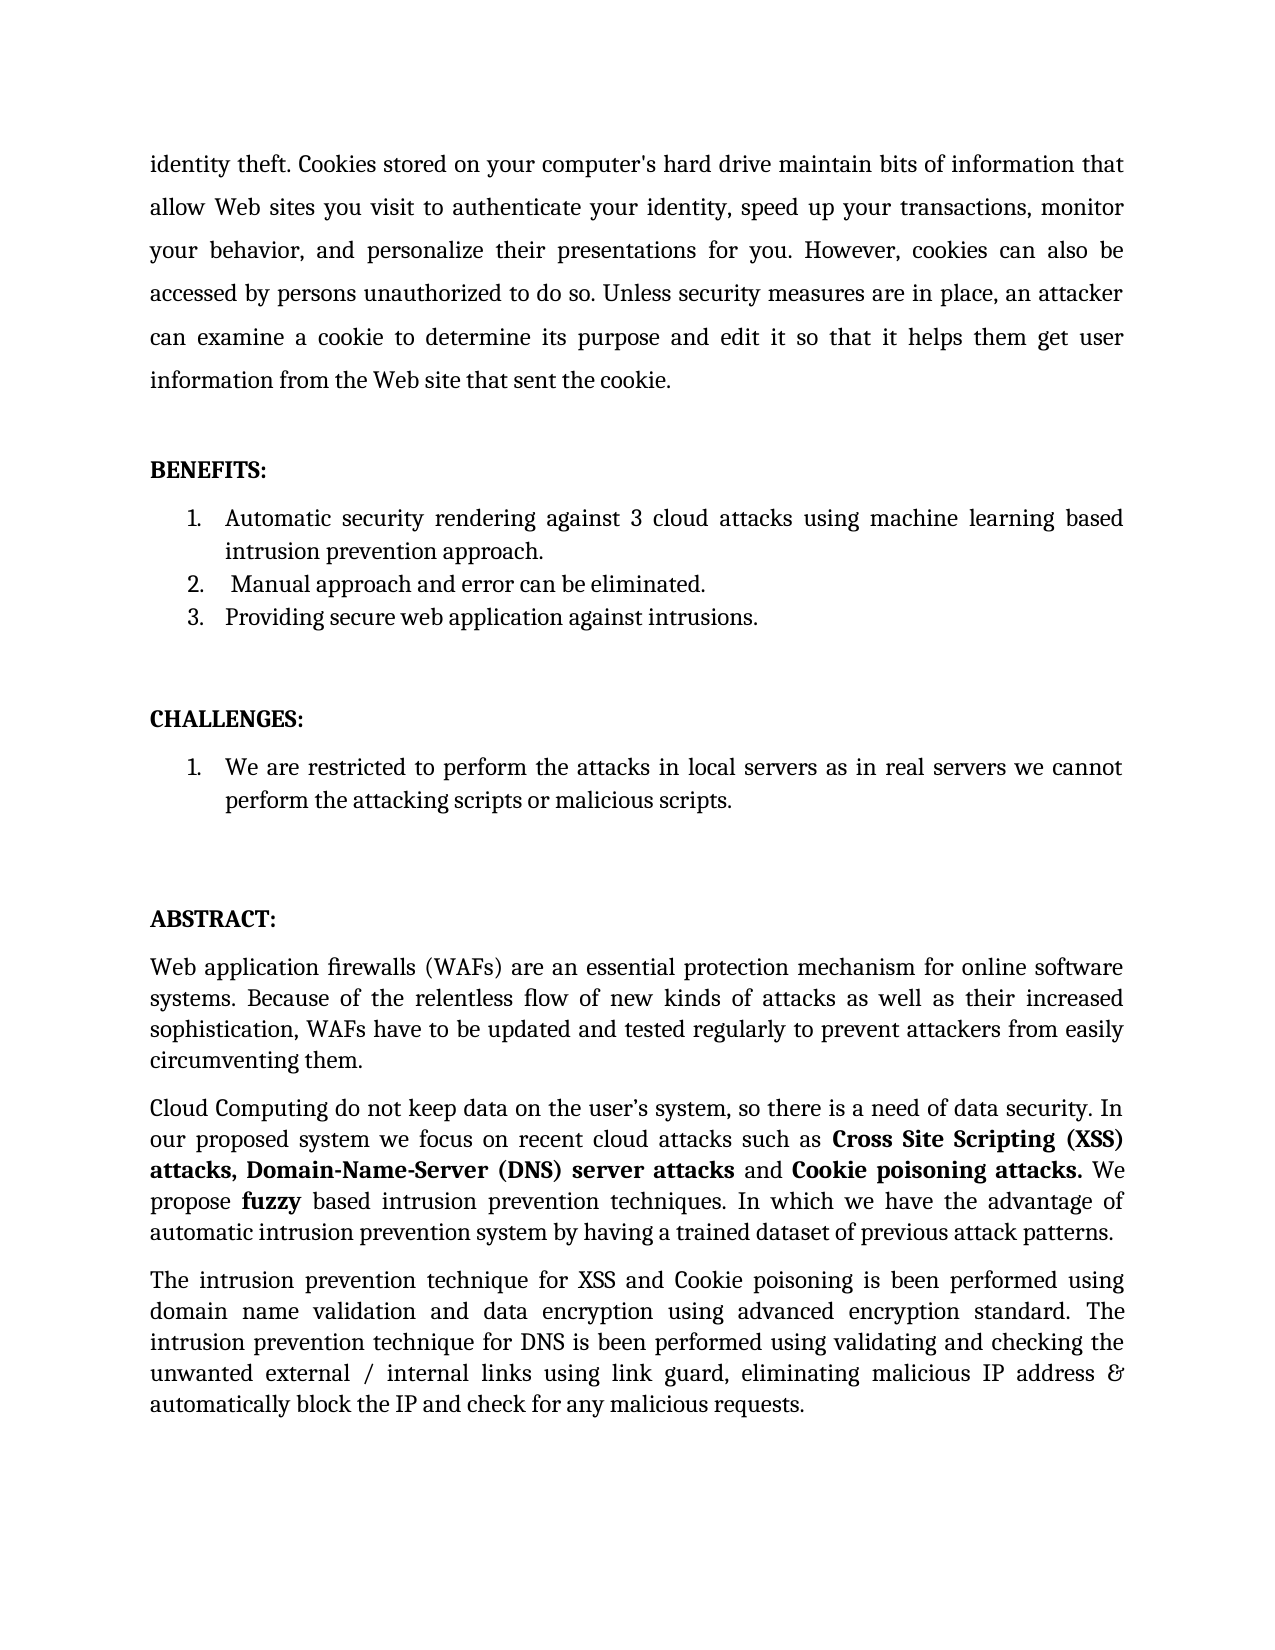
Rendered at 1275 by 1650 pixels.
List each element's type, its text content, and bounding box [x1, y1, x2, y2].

text CHALLENGES: [150, 705, 1125, 733]
list Automatic security rendering against 3 cloud attacks using machine learning based intrusion prevention approach. [187, 504, 1125, 566]
text The intrusion prevention technique for XSS and Cookie poisoning is been performed using domain name validation and data encryption using advanced encryption standard. The intrusion prevention technique for DNS is been performed using validating and checking the unwanted external / internal links using link guard, eliminating malicious IP address & automatically block the IP and check for any malicious requests. [150, 1266, 1125, 1419]
text Web application ﬁrewalls (WAFs) are an essential protection mechanism for online software systems. Because of the relentless ﬂow of new kinds of attacks as well as their increased sophistication, WAFs have to be updated and tested regularly to prevent attackers from easily circumventing them. [150, 953, 1125, 1075]
text ABSTRACT: [150, 905, 1125, 934]
list Providing secure web application against intrusions. [187, 603, 1125, 632]
list We are restricted to perform the attacks in local servers as in real servers we cannot perform the attacking scripts or malicious scripts. [187, 752, 1125, 814]
text BENEFITS: [150, 456, 1125, 485]
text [150, 150, 1125, 394]
list Manual approach and error can be eliminated. [187, 570, 1125, 599]
text Cloud Computing do not keep data on the user’s system, so there is a need of data security. In our proposed system we focus on recent cloud attacks such as Cross Site Scripting (XSS) attacks, Domain-Name-Server (DNS) server attacks and Cookie poisoning attacks. We propose fuzzy based intrusion prevention techniques. In which we have the advantage of automatic intrusion prevention system by having a trained dataset of previous attack patterns. [150, 1094, 1125, 1247]
